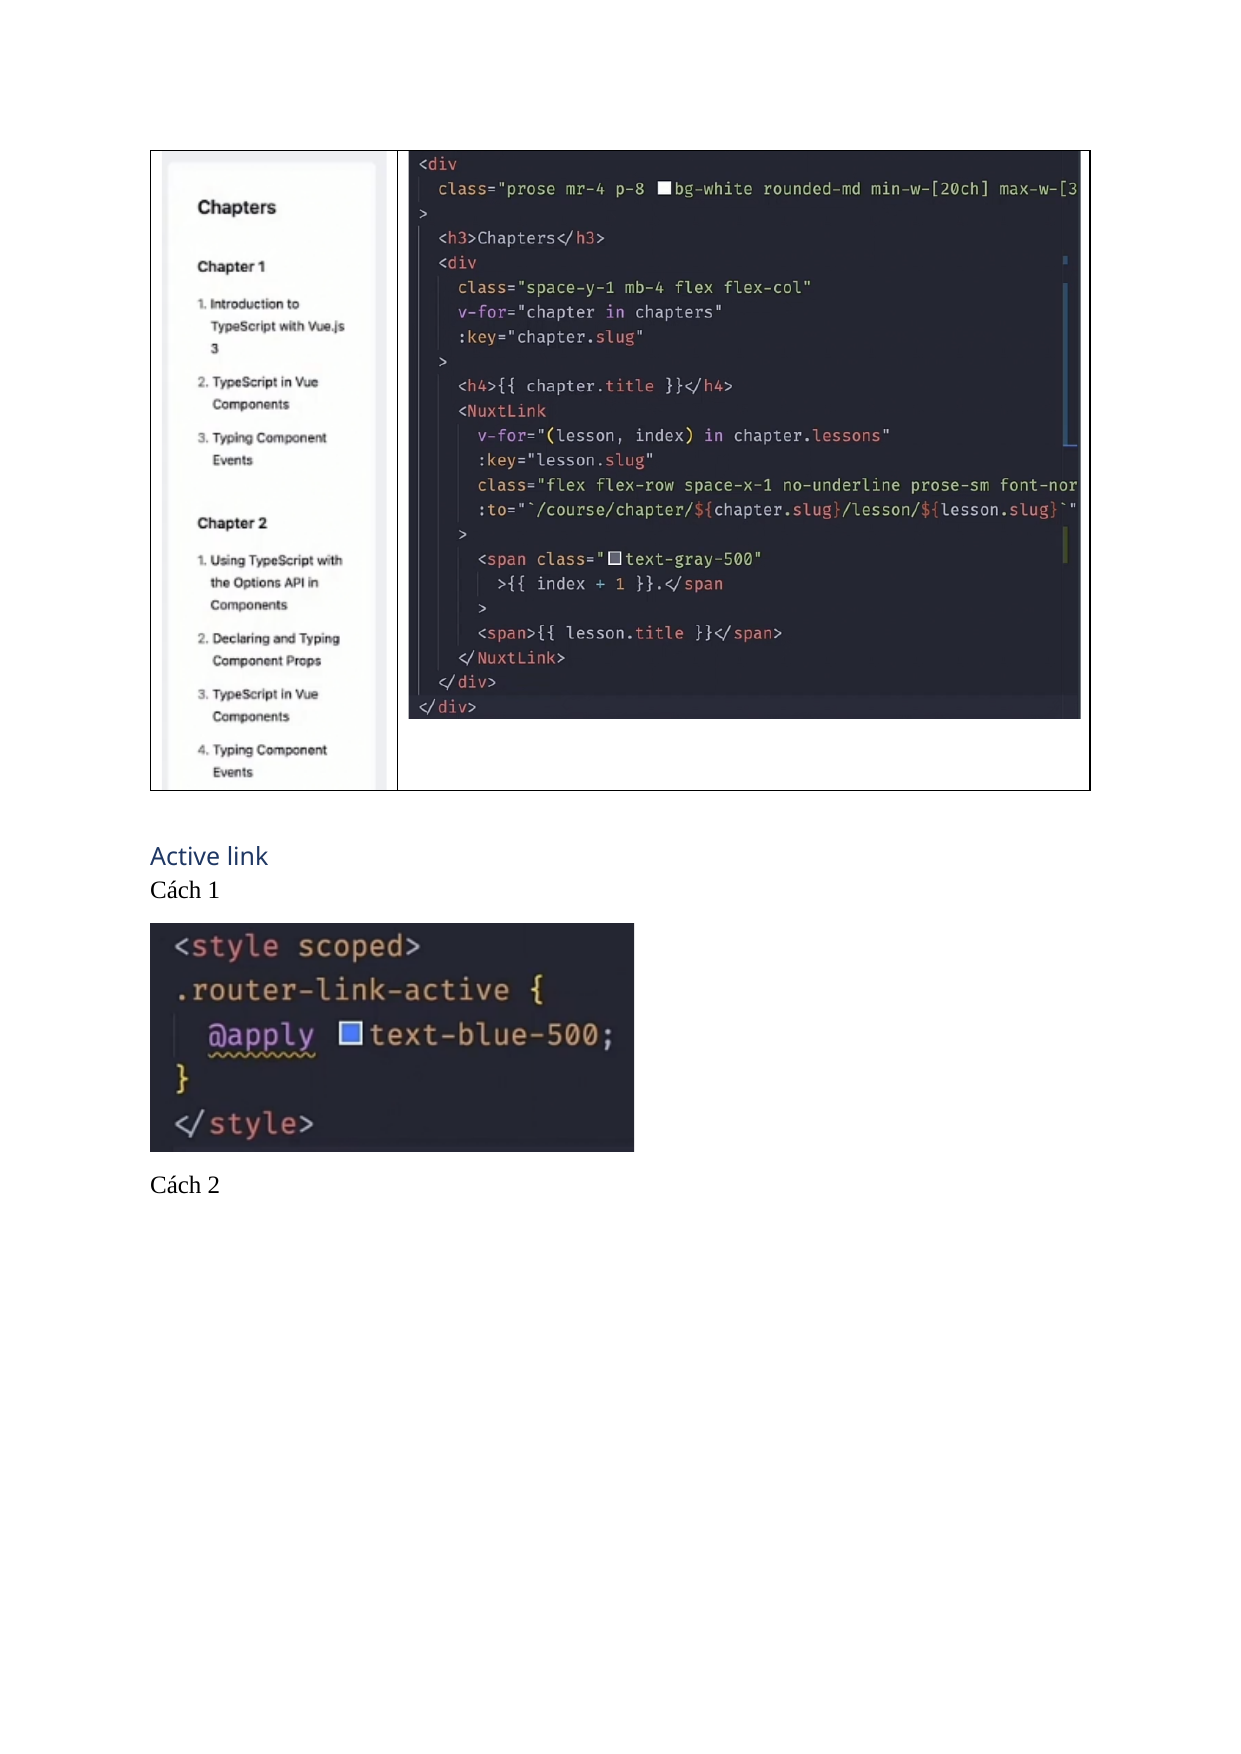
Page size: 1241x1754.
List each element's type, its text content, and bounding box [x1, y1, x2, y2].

table_header [398, 151, 1089, 790]
picture [408, 151, 1081, 719]
picture [161, 151, 387, 790]
text Cách 2 [150, 1170, 1090, 1199]
text Cách 1 [150, 876, 1090, 904]
subtitle Active link [150, 839, 1090, 873]
table_header [151, 151, 161, 790]
table_header [387, 151, 397, 790]
picture [150, 923, 635, 1152]
